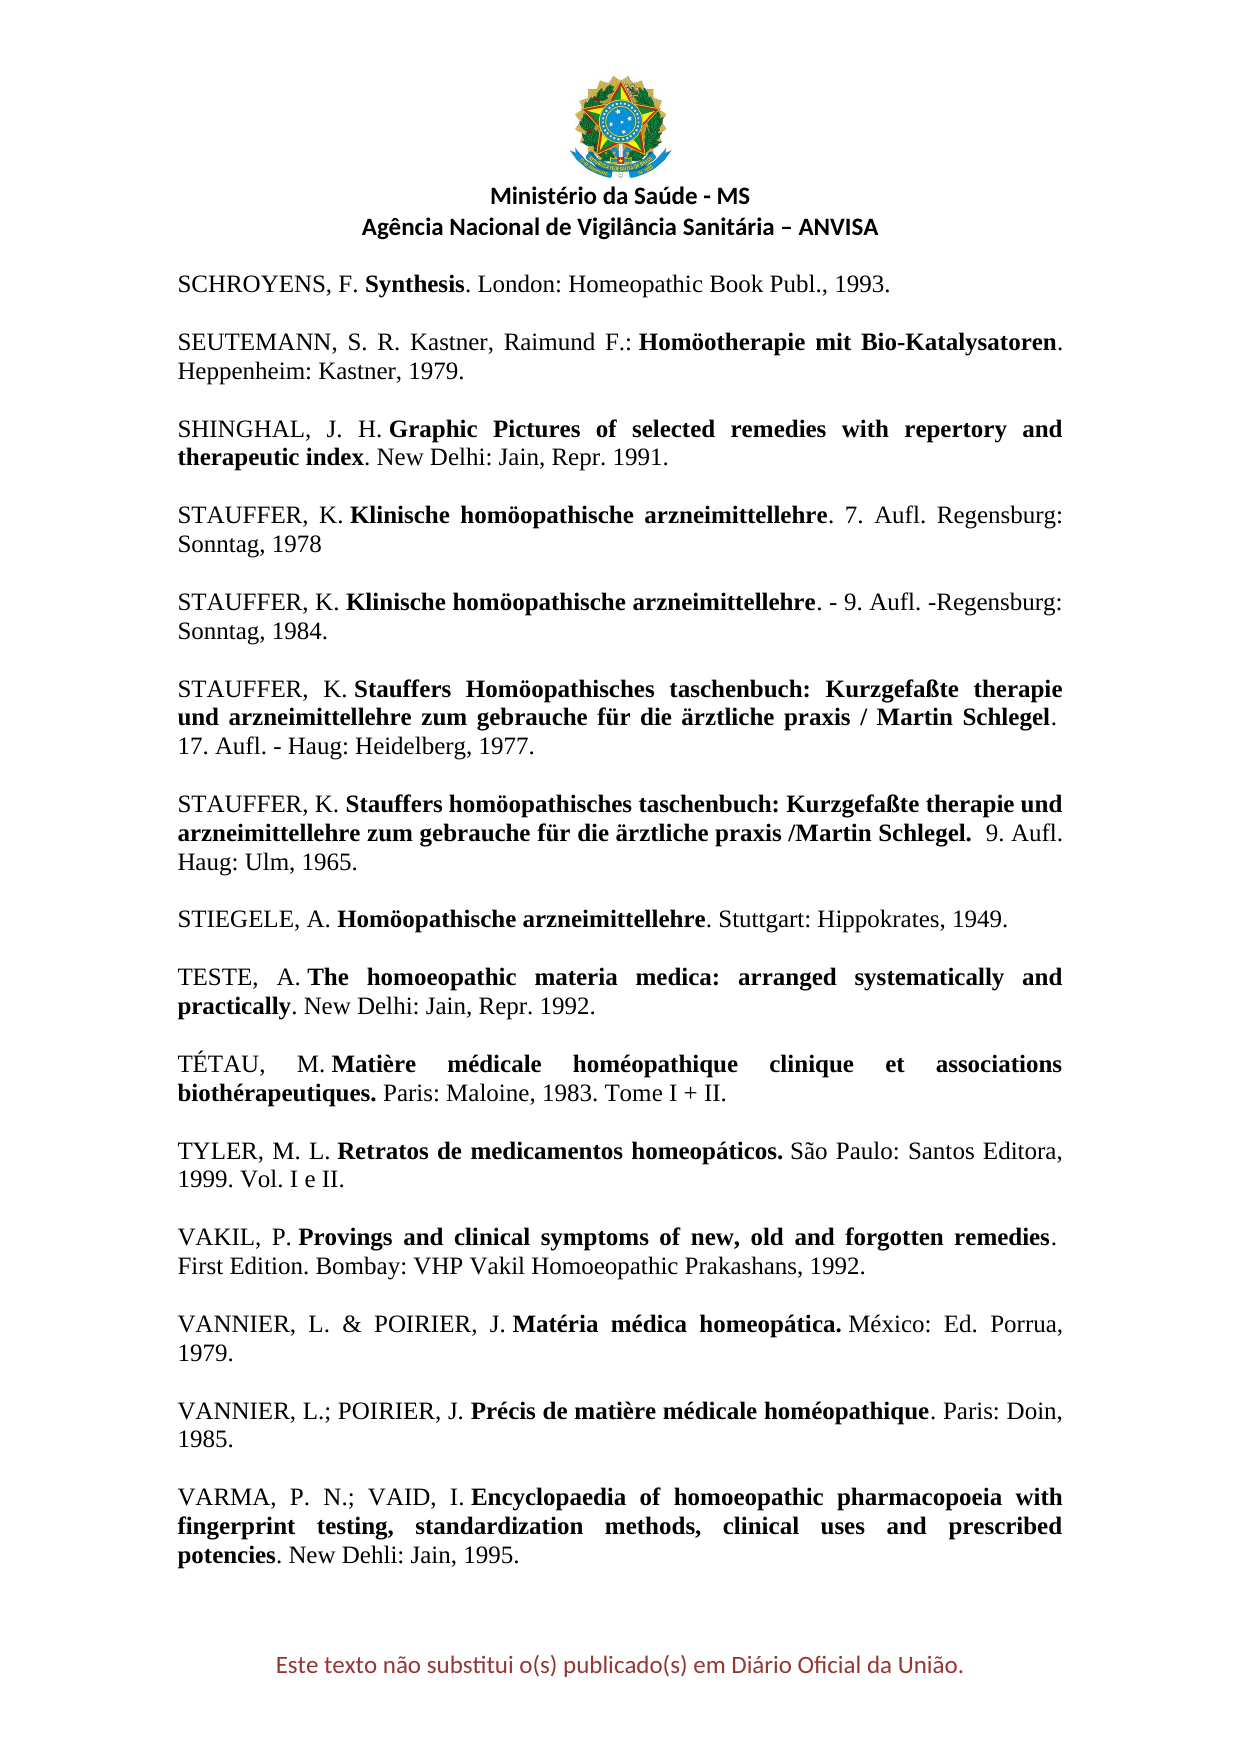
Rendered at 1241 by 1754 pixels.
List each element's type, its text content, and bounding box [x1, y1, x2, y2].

text SEUTEMANN, S. R. Kastner, Raimund F.: Homöotherapie mit Bio-Katalysatoren. Heppenheim: Kastner, 1979. [177, 327, 1063, 384]
text VAKIL, P. Provings and clinical symptoms of new, old and forgotten remedies. First Edition. Bombay: VHP Vakil Homoeopathic Prakashans, 1992. [177, 1222, 1063, 1280]
text STIEGELE, A. Homöopathische arzneimittellehre. Stuttgart: Hippokrates, 1949. [177, 904, 1063, 933]
text STAUFFER, K. Stauffers Homöopathisches taschenbuch: Kurzgefaßte therapie und arzneimittellehre zum gebrauche für die ärztliche praxis / Martin Schlegel. 17. Aufl. - Haug: Heidelberg, 1977. [177, 674, 1063, 760]
text STAUFFER, K. Klinische homöopathische arzneimittellehre. 7. Aufl. Regensburg: Sonntag, 1978 [177, 500, 1063, 558]
text STAUFFER, K. Stauffers homöopathisches taschenbuch: Kurzgefaßte therapie und arzneimittellehre zum gebrauche für die ärztliche praxis /Martin Schlegel. 9. Aufl. Haug: Ulm, 1965. [177, 789, 1063, 875]
text SCHROYENS, F. Synthesis. London: Homeopathic Book Publ., 1993. [177, 269, 1063, 298]
picture [566, 73, 674, 181]
text VANNIER, L. & POIRIER, J. Matéria médica homeopática. México: Ed. Porrua, 1979. [177, 1309, 1063, 1367]
text SHINGHAL, J. H. Graphic Pictures of selected remedies with repertory and therapeutic index. New Delhi: Jain, Repr. 1991. [177, 414, 1063, 471]
text VARMA, P. N.; VAID, I. Encyclopaedia of homoeopathic pharmacopoeia with fingerprint testing, standardization methods, clinical uses and prescribed potencies. New Dehli: Jain, 1995. [177, 1482, 1063, 1569]
text STAUFFER, K. Klinische homöopathische arzneimittellehre. - 9. Aufl. -Regensburg: Sonntag, 1984. [177, 587, 1063, 644]
text VANNIER, L.; POIRIER, J. Précis de matière médicale homéopathique. Paris: Doin, 1985. [177, 1396, 1063, 1453]
text TYLER, M. L. Retratos de medicamentos homeopáticos. São Paulo: Santos Editora, 1999. Vol. I e II. [177, 1136, 1063, 1193]
text TÉTAU, M. Matière médicale homéopathique clinique et associations biothérapeutiques. Paris: Maloine, 1983. Tome I + II. [177, 1049, 1063, 1107]
text TESTE, A. The homoeopathic materia medica: arranged systematically and practically. New Delhi: Jain, Repr. 1992. [177, 962, 1063, 1020]
